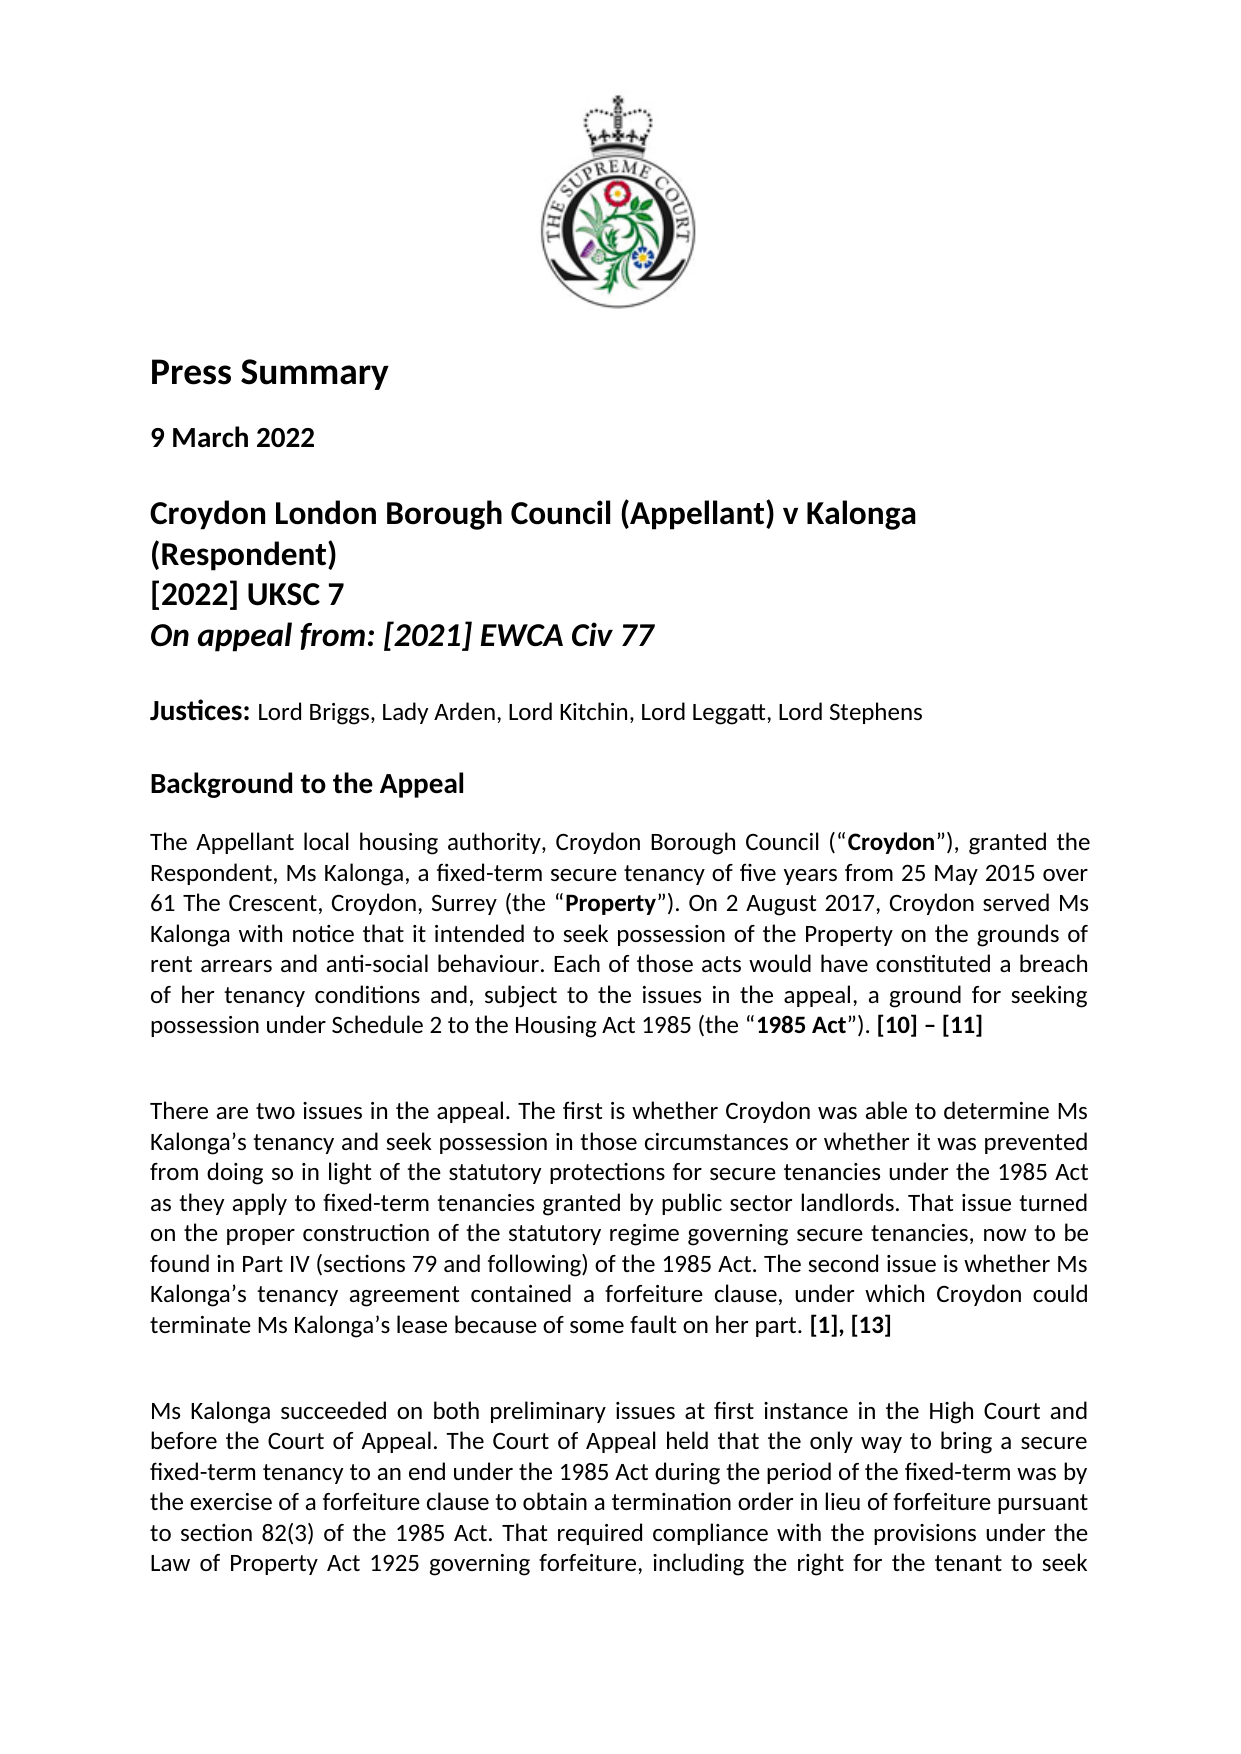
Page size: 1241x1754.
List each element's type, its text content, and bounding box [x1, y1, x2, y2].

text [2022] UKSC 7 [150, 573, 1090, 614]
text 9 March 2022 [150, 419, 1090, 454]
text On appeal from: [2021] EWCA Civ 77 [150, 614, 1090, 655]
text Press Summary [150, 348, 1090, 394]
text There are two issues in the appeal. The first is whether Croydon was able to determine Ms Kalonga’s tenancy and seek possession in those circumstances or whether it was prevented from doing so in light of the statutory protections for secure tenancies under the 1985 Act as they apply to fixed-term tenancies granted by public sector landlords. That issue turned on the proper construction of the statutory regime governing secure tenancies, now to be found in Part IV (sections 79 and following) of the 1985 Act. The second issue is whether Ms Kalonga’s tenancy agreement contained a forfeiture clause, under which Croydon could terminate Ms Kalonga’s lease because of some fault on her part. [1], [13] [150, 1095, 1090, 1339]
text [150, 1395, 1090, 1578]
subtitle Background to the Appeal [150, 766, 1090, 801]
text The Appellant local housing authority, Croydon Borough Council (“Croydon”), granted the Respondent, Ms Kalonga, a fixed-term secure tenancy of five years from 25 May 2015 over 61 The Crescent, Croydon, Surrey (the “Property”). On 2 August 2017, Croydon served Ms Kalonga with notice that it intended to seek possession of the Property on the grounds of rent arrears and anti-social behaviour. Each of those acts would have constituted a breach of her tenancy conditions and, subject to the issues in the appeal, a ground for seeking possession under Schedule 2 to the Housing Act 1985 (the “1985 Act”). [10] – [11] [150, 826, 1090, 1040]
text Croydon London Borough Council (Appellant) v Kalonga (Respondent) [150, 492, 1090, 573]
picture [532, 88, 708, 323]
text Justices: Lord Briggs, Lady Arden, Lord Kitchin, Lord Leggatt, Lord Stephens [150, 692, 1090, 728]
